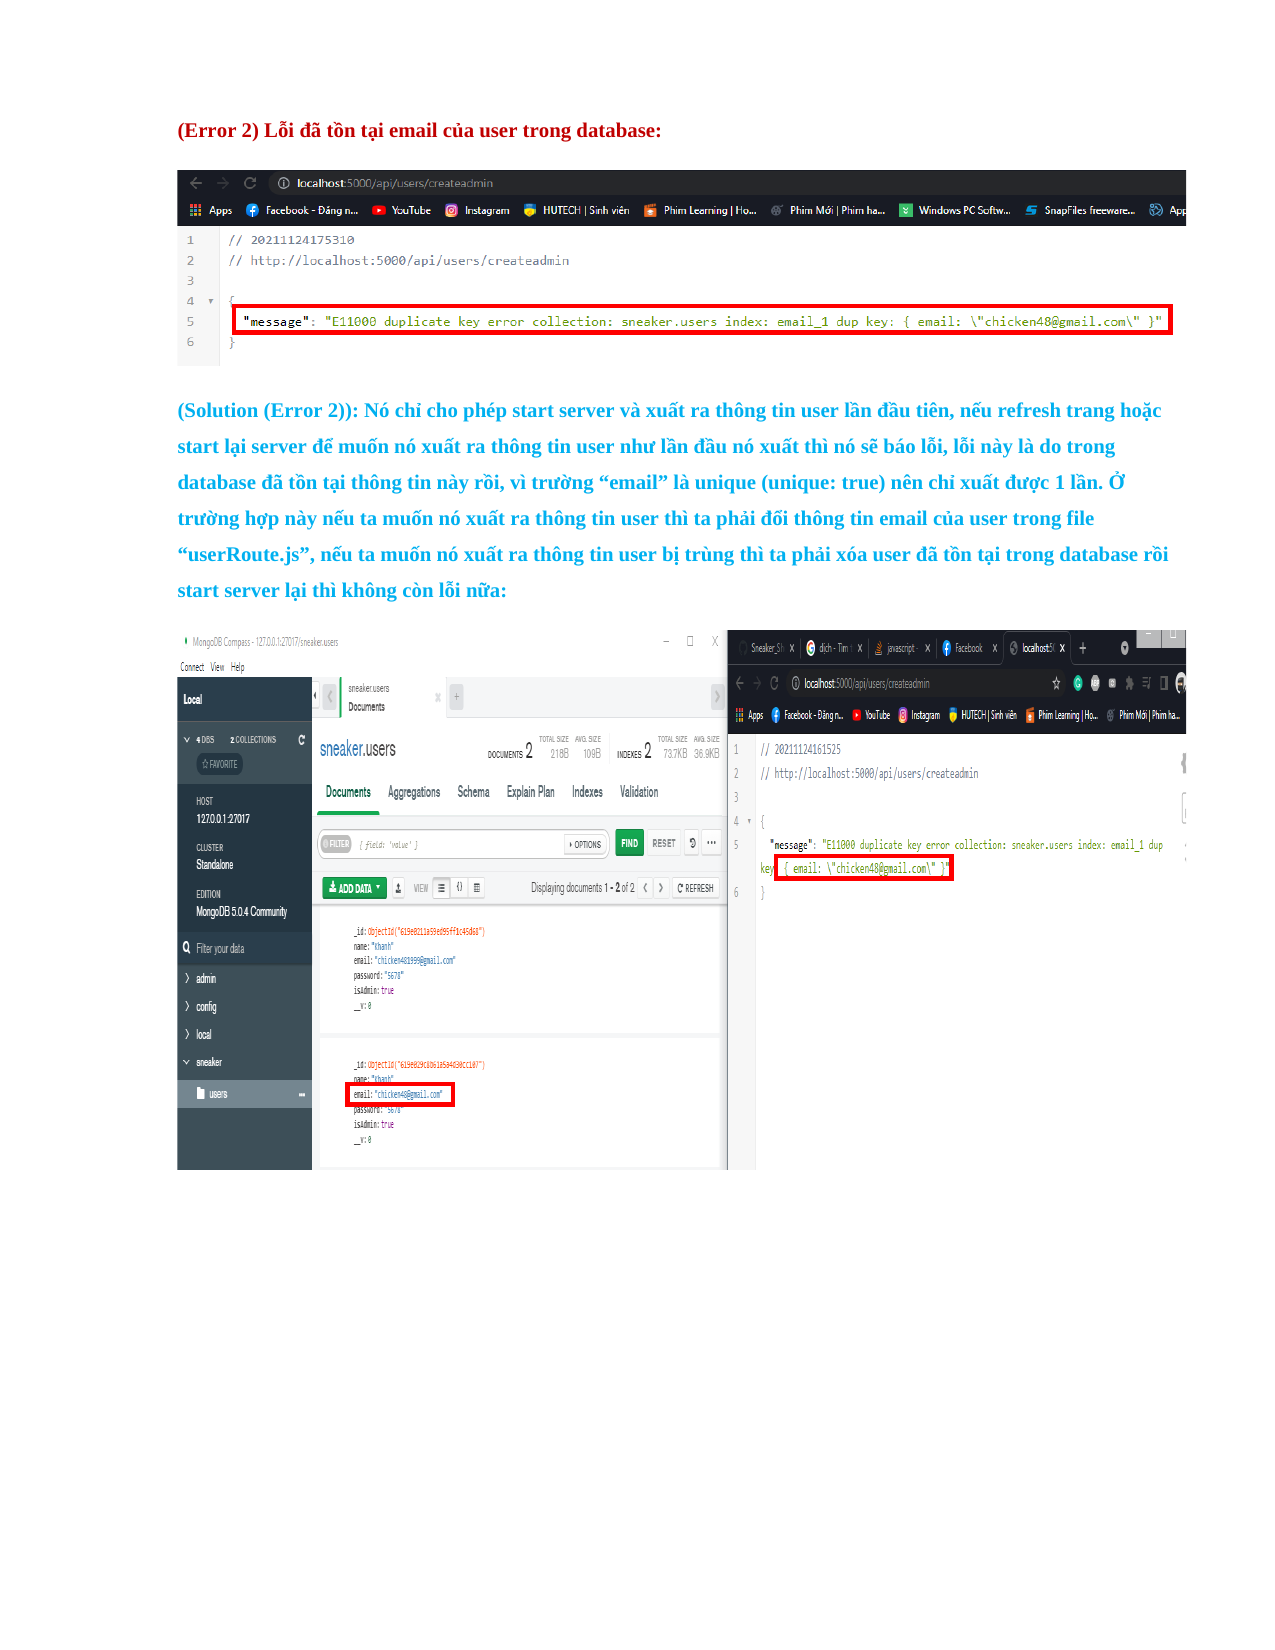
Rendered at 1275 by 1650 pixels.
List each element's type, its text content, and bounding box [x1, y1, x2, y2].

text (Error 2) Lỗi đã tồn tại email của user trong database: [177, 118, 1186, 142]
text (Solution (Error 2)): Nó chỉ cho phép start server và xuất ra thông tin user lần đầu tiên, nếu refresh trang hoặc start lại server để muốn nó xuất ra thông tin user như lần đầu nó xuất thì nó sẽ báo lỗi, lỗi này là do trong database đã tồn tại thông tin này rồi, vì trường “email” là unique (unique: true) nên chỉ xuất được 1 lần. Ở trường hợp này nếu ta muốn nó xuất ra thông tin user thì ta phải đổi thông tin email của user trong file “userRoute.js”, nếu ta muốn nó xuất ra thông tin user bị trùng thì ta phải xóa user đã tồn tại trong database rồi start server lại thì không còn lỗi nữa: [177, 398, 1186, 602]
picture [177, 170, 1187, 366]
picture [177, 630, 1187, 1170]
